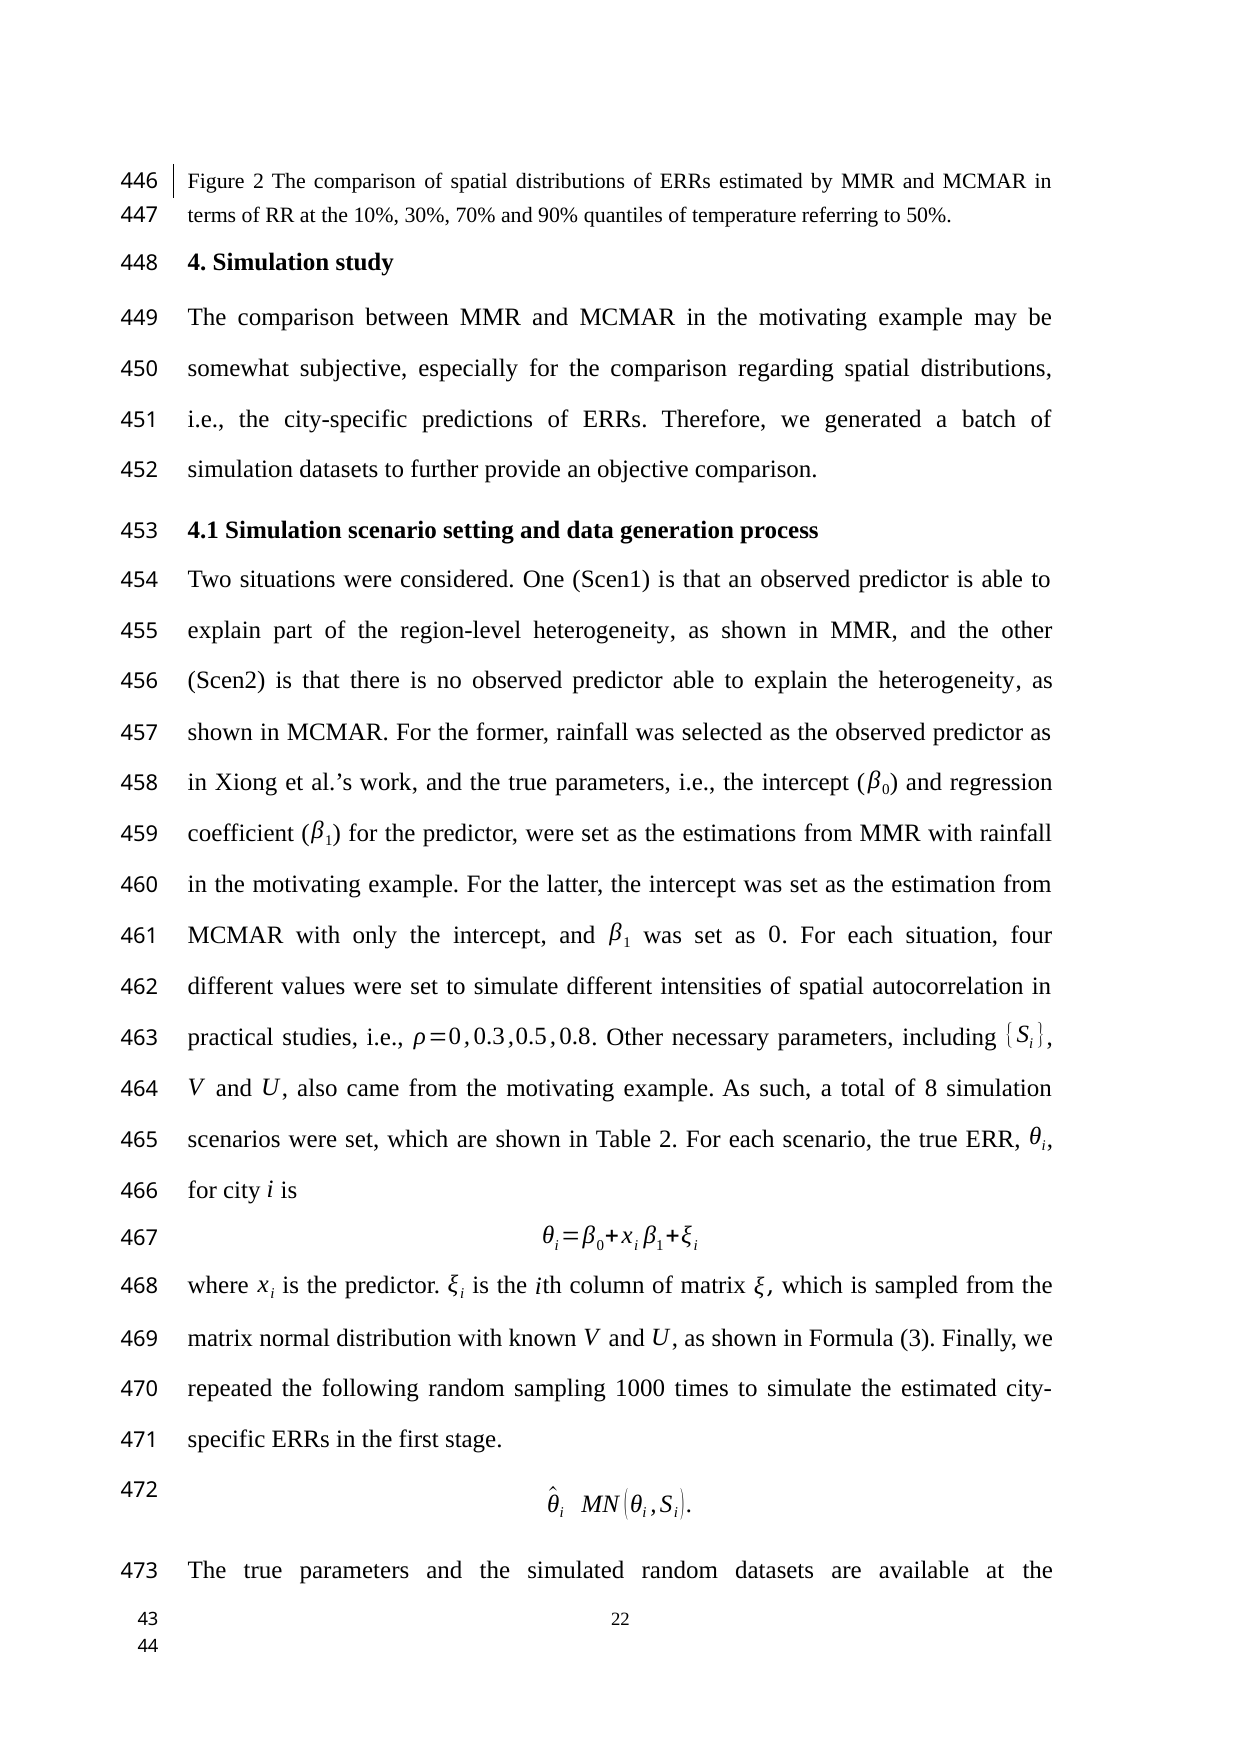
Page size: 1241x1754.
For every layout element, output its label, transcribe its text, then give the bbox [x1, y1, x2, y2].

text Two situations were considered. One (Scen1) is that an observed predictor is able to explain part of the region-level heterogeneity, as shown in MMR, and the other (Scen2) is that there is no observed predictor able to explain the heterogeneity, as shown in MCMAR. For the former, rainfall was selected as the observed predictor as in Xiong et al.’s work, and the true parameters, i.e., the intercept () and regression coefficient () for the predictor, were set as the estimations from MMR with rainfall in the motivating example. For the latter, the intercept was set as the estimation from MCMAR with only the intercept, and was set as . For each situation, four different values were set to simulate different intensities of spatial autocorrelation in practical studies, i.e., . Other necessary parameters, including , and , also came from the motivating example. As such, a total of 8 simulation scenarios were set, which are shown in Table 2. For each scenario, the true ERR, , for city is [187, 561, 1053, 1206]
text where is the predictor. is the th column of matrix , which is sampled from the matrix normal distribution with known and , as shown in Formula . Finally, we repeated the following random sampling 1000 times to simulate the estimated city-specific ERRs in the first stage. [187, 1269, 1053, 1456]
text The comparison between MMR and MCMAR in the motivating example may be somewhat subjective, especially for the comparison regarding spatial distributions, i.e., the city-specific predictions of ERRs. Therefore, we generated a batch of simulation datasets to further provide an objective comparison. [187, 299, 1053, 486]
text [187, 1552, 1053, 1586]
subtitle 4.1 Simulation scenario setting and data generation process [187, 513, 1053, 547]
subtitle 4. Simulation study [187, 244, 1053, 278]
text Figure 2 The comparison of spatial distributions of ERRs estimated by MMR and MCMAR in terms of RR at the 10%, 30%, 70% and 90% quantiles of temperature referring to 50%. [187, 164, 1053, 232]
